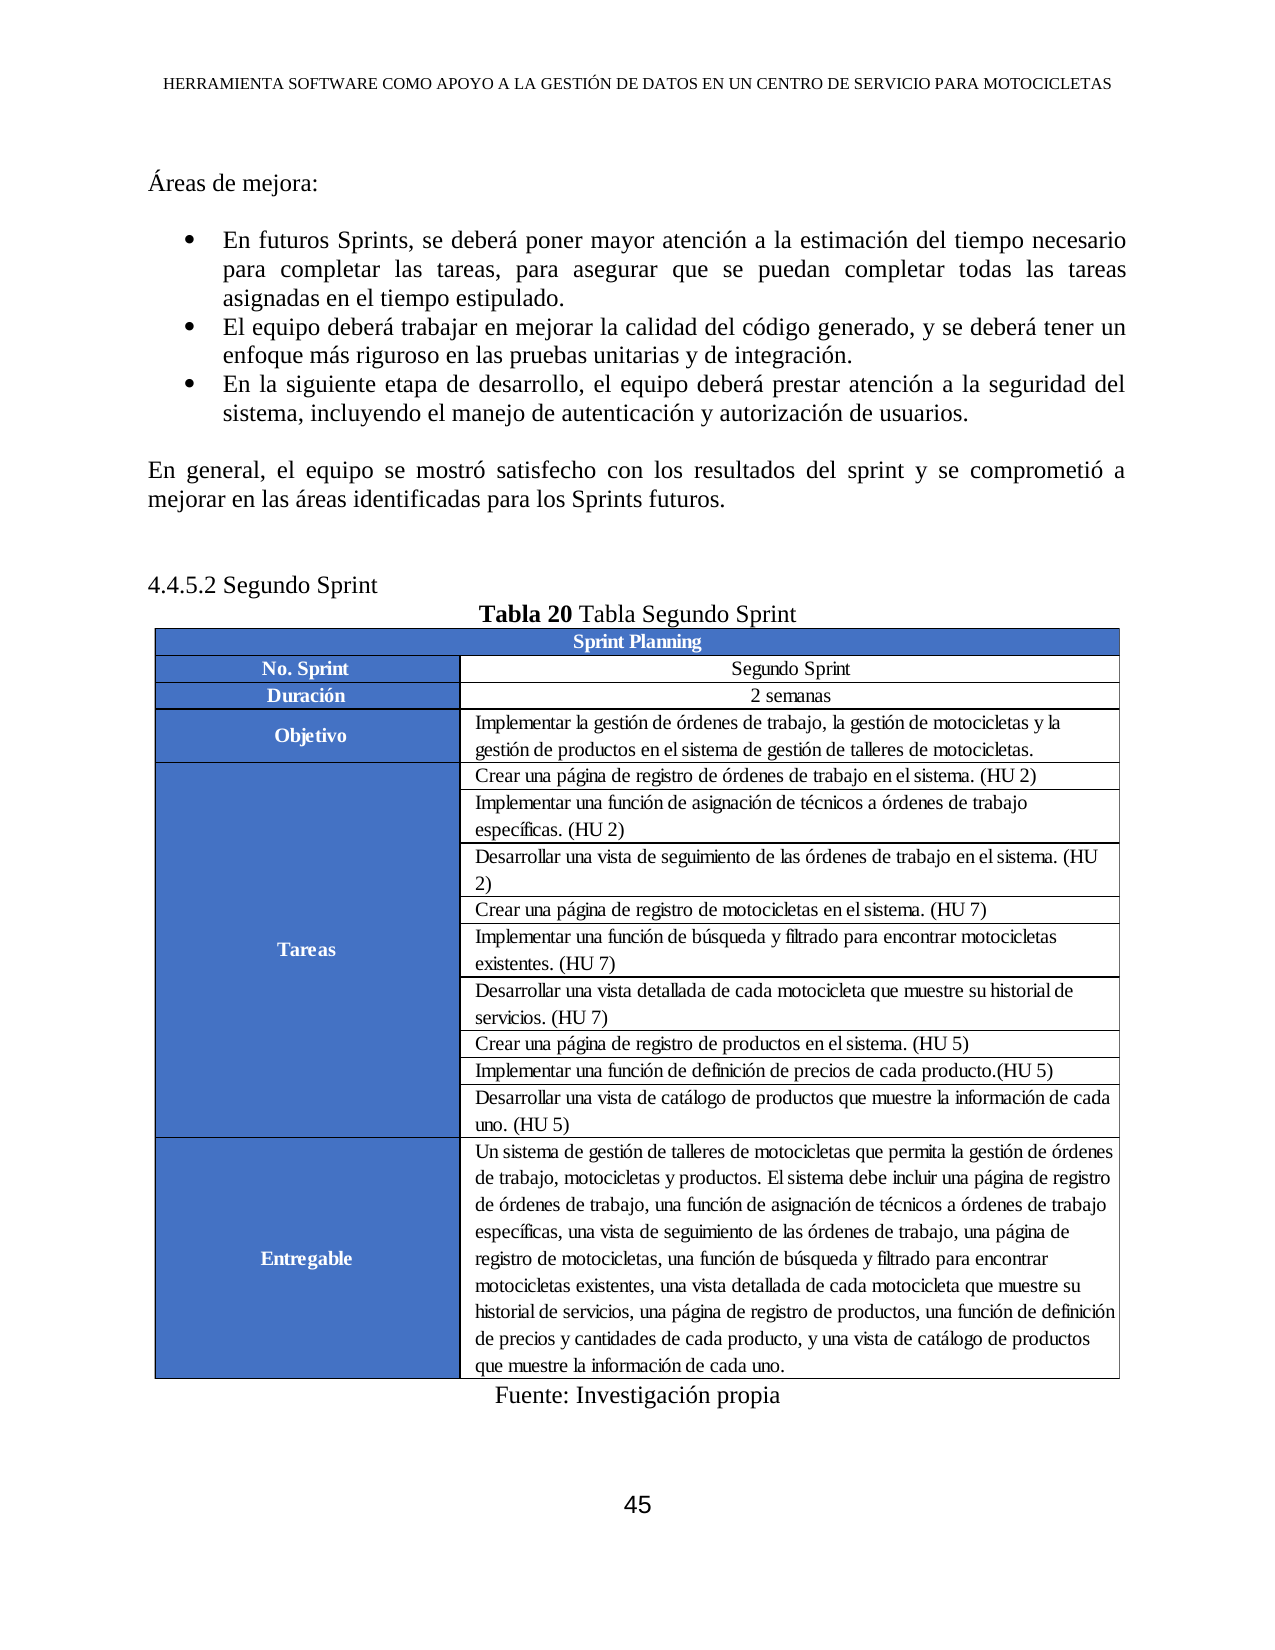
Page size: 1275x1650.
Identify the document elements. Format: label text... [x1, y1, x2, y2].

text Áreas de mejora: [148, 168, 1127, 197]
text En general, el equipo se mostró satisfecho con los resultados del sprint y se comprometió a mejorar en las áreas identificadas para los Sprints futuros. [148, 456, 1127, 513]
list En la siguiente etapa de desarrollo, el equipo deberá prestar atención a la seguridad del sistema, incluyendo el manejo de autenticación y autorización de usuarios. [185, 369, 1127, 427]
text Fuente: Investigación propia [148, 1380, 1127, 1408]
subtitle 4.4.5.2 Segundo Sprint [148, 571, 1127, 599]
text Tabla 20 Tabla Segundo Sprint [68, 599, 1206, 628]
list El equipo deberá trabajar en mejorar la calidad del código generado, y se deberá tener un enfoque más riguroso en las pruebas unitarias y de integración. [185, 312, 1127, 369]
list En futuros Sprints, se deberá poner mayor atención a la estimación del tiempo necesario para completar las tareas, para asegurar que se puedan completar todas las tareas asignadas en el tiempo estipulado. [185, 226, 1127, 312]
